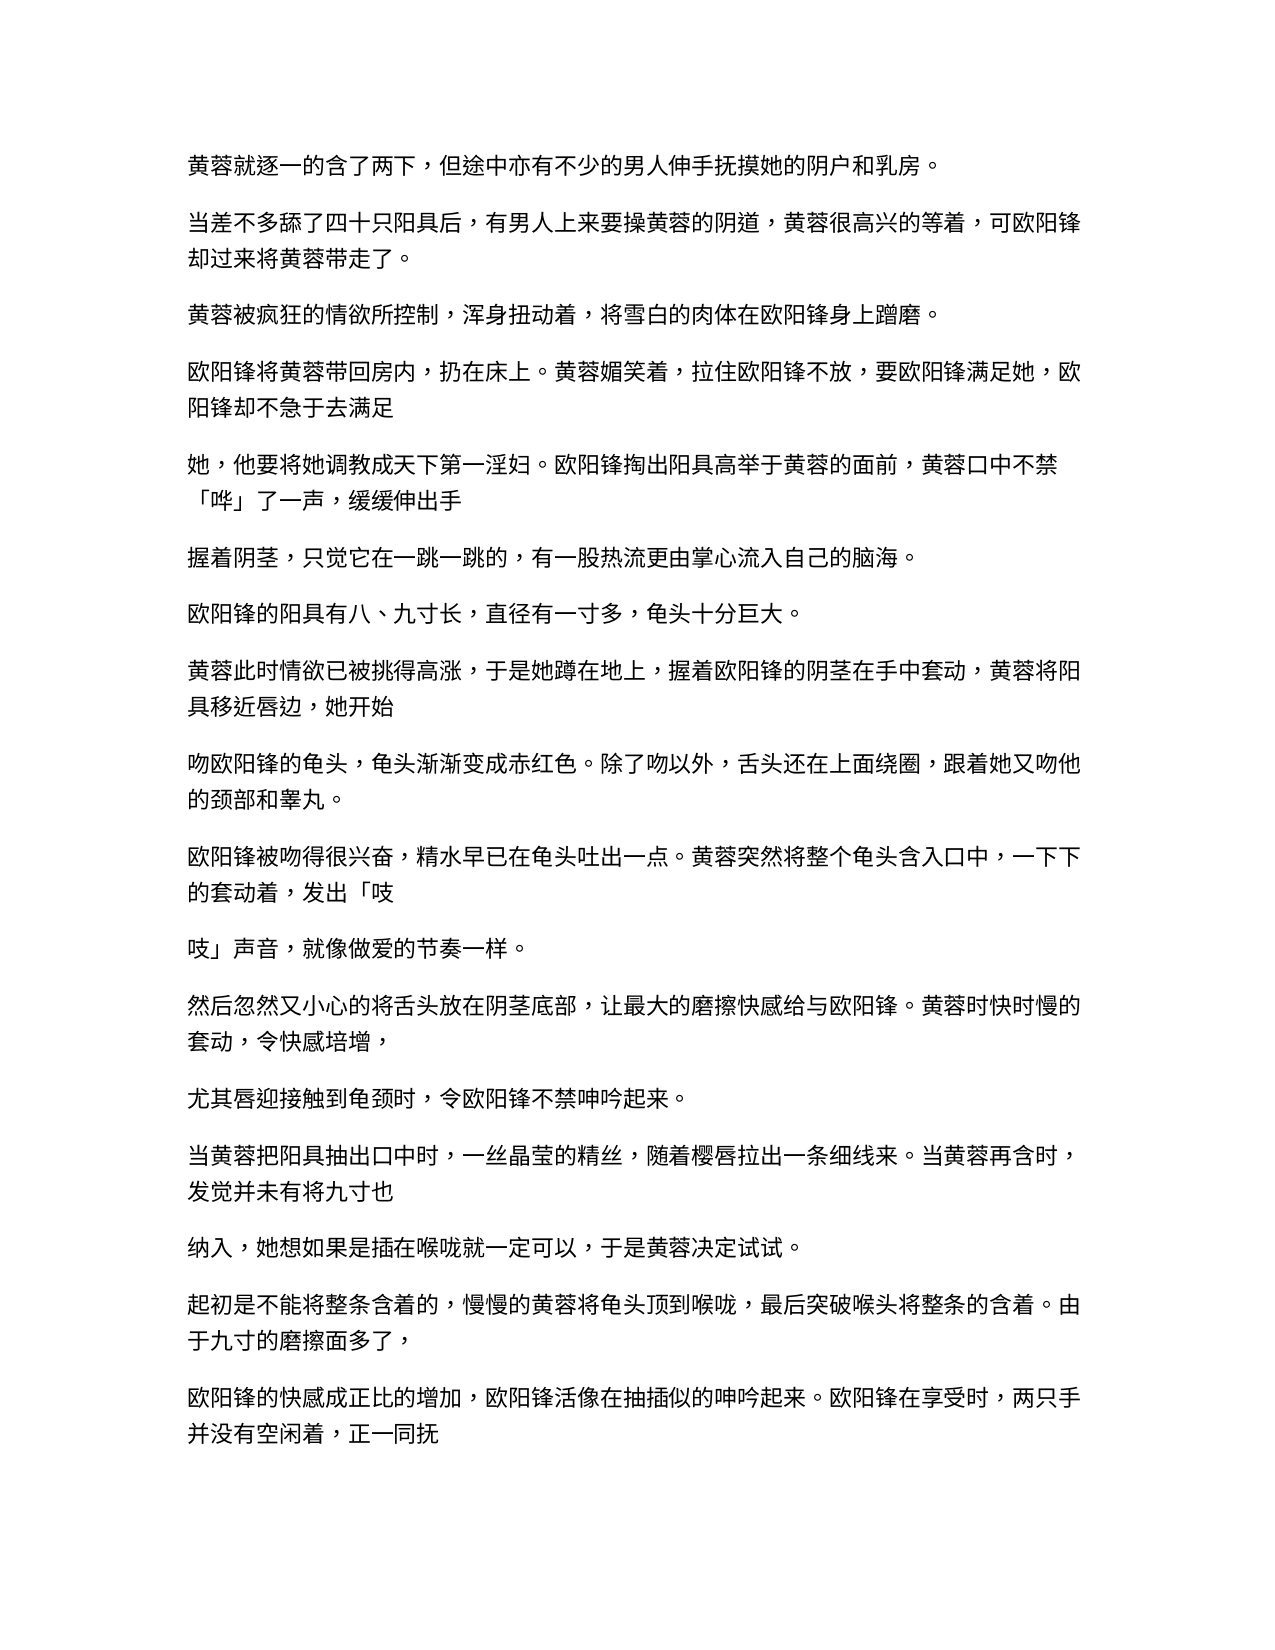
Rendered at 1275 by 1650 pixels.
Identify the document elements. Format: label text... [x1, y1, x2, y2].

text 黄蓉此时情欲已被挑得高涨，于是她蹲在地上，握着欧阳锋的阴茎在手中套动，黄蓉将阳具移近唇边，她开始 [187, 655, 1087, 722]
text 黄蓉就逐一的含了两下，但途中亦有不少的男人伸手抚摸她的阴户和乳房。 [187, 150, 1087, 181]
text 欧阳锋的阳具有八、九寸长，直径有一寸多，龟头十分巨大。 [187, 598, 1087, 630]
text 吱」声音，就像做爱的节奏一样。 [187, 933, 1087, 964]
text 黄蓉被疯狂的情欲所控制，浑身扭动着，将雪白的肉体在欧阳锋身上蹭磨。 [187, 299, 1087, 331]
text 当黄蓉把阳具抽出口中时，一丝晶莹的精丝，随着樱唇拉出一条细线来。当黄蓉再含时，发觉并未有将九寸也 [187, 1139, 1087, 1207]
text 她，他要将她调教成天下第一淫妇。欧阳锋掏出阳具高举于黄蓉的面前，黄蓉口中不禁「哗」了一声，缓缓伸出手 [187, 449, 1087, 516]
text 起初是不能将整条含着的，慢慢的黄蓉将龟头顶到喉咙，最后突破喉头将整条的含着。由于九寸的磨擦面多了， [187, 1289, 1087, 1356]
text 纳入，她想如果是插在喉咙就一定可以，于是黄蓉决定试试。 [187, 1232, 1087, 1263]
text 然后忽然又小心的将舌头放在阴茎底部，让最大的磨擦快感给与欧阳锋。黄蓉时快时慢的套动，令快感培增， [187, 990, 1087, 1057]
text 欧阳锋将黄蓉带回房内，扔在床上。黄蓉媚笑着，拉住欧阳锋不放，要欧阳锋满足她，欧阳锋却不急于去满足 [187, 356, 1087, 423]
text 当差不多舔了四十只阳具后，有男人上来要操黄蓉的阴道，黄蓉很高兴的等着，可欧阳锋却过来将黄蓉带走了。 [187, 207, 1087, 274]
text 握着阴茎，只觉它在一跳一跳的，有一股热流更由掌心流入自己的脑海。 [187, 542, 1087, 573]
text 吻欧阳锋的龟头，龟头渐渐变成赤红色。除了吻以外，舌头还在上面绕圈，跟着她又吻他的颈部和睾丸。 [187, 748, 1087, 815]
text 欧阳锋的快感成正比的增加，欧阳锋活像在抽插似的呻吟起来。欧阳锋在享受时，两只手并没有空闲着，正一同抚 [187, 1382, 1087, 1449]
text 尤其唇迎接触到龟颈时，令欧阳锋不禁呻吟起来。 [187, 1083, 1087, 1114]
text 欧阳锋被吻得很兴奋，精水早已在龟头吐出一点。黄蓉突然将整个龟头含入口中，一下下的套动着，发出「吱 [187, 841, 1087, 908]
